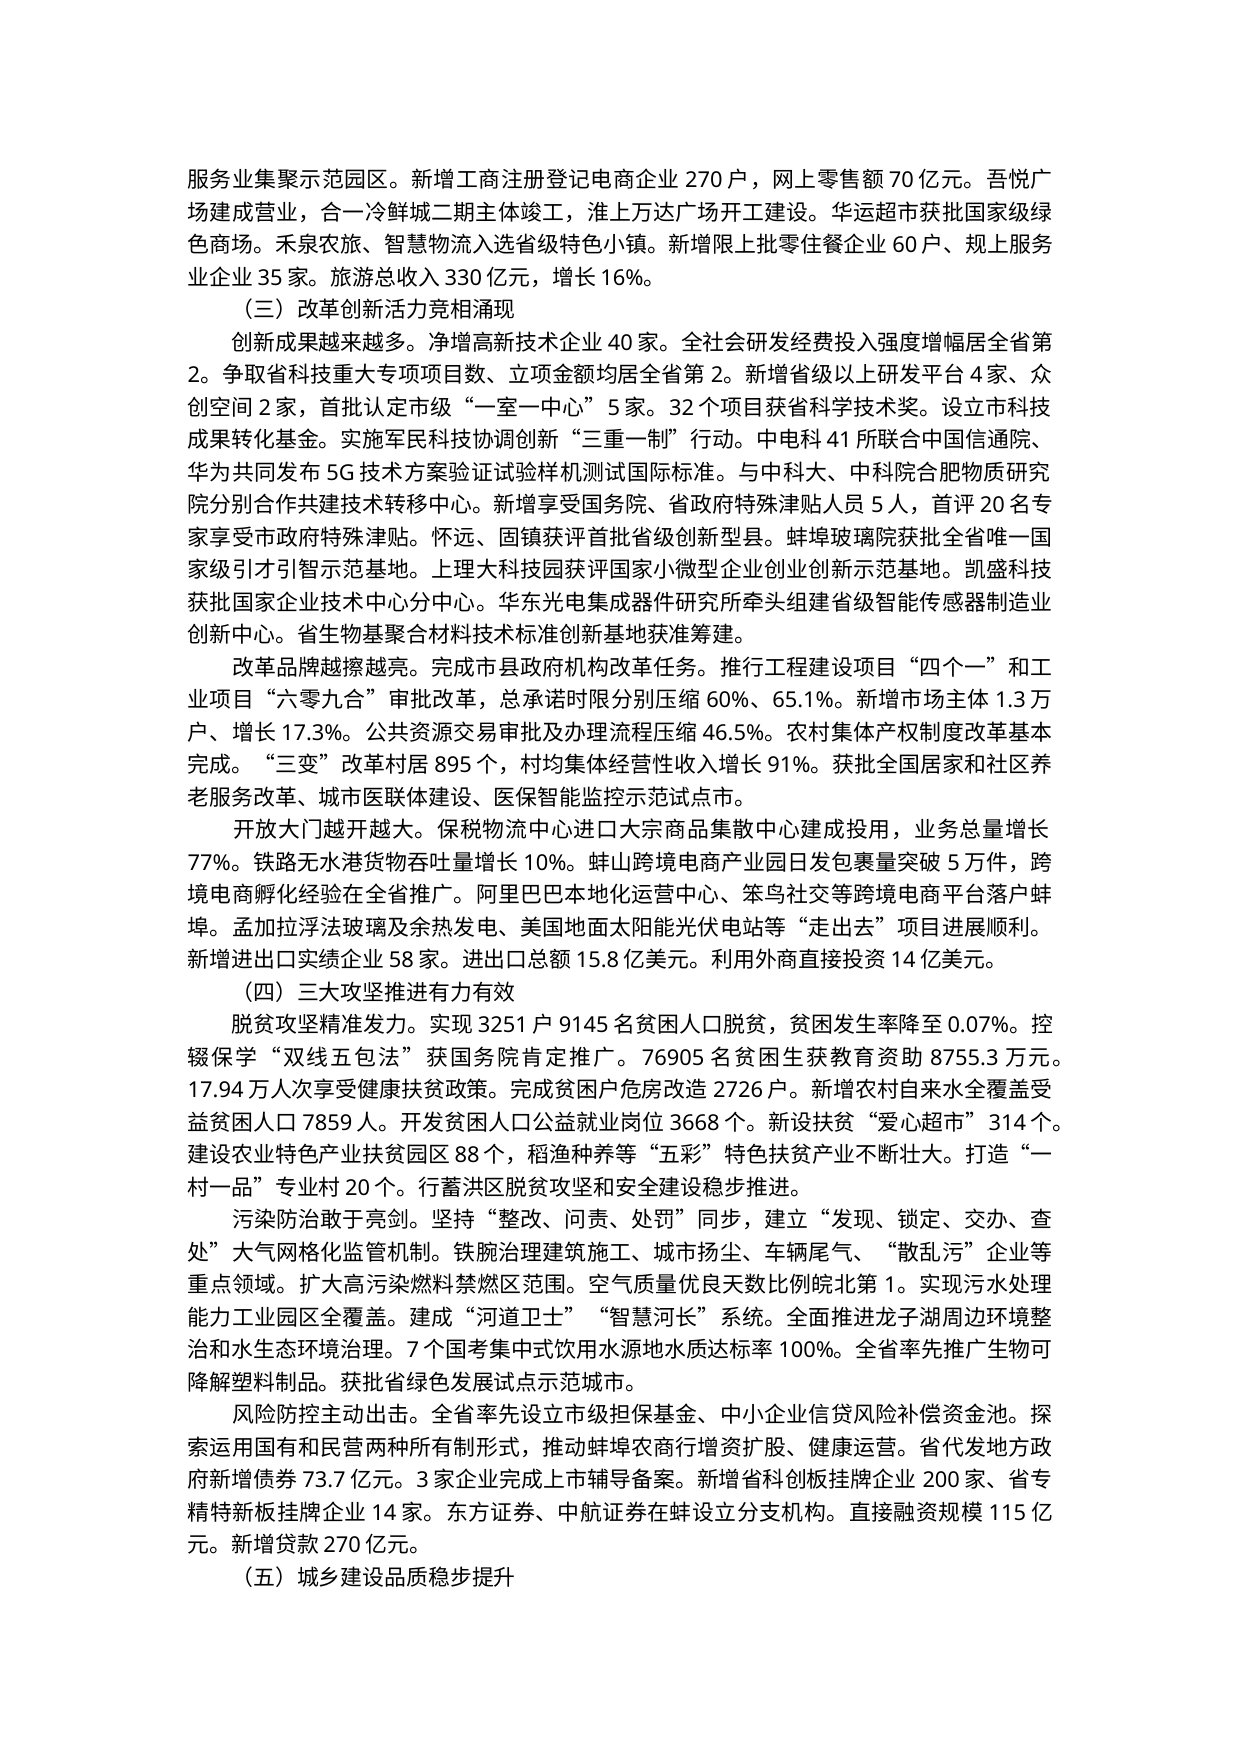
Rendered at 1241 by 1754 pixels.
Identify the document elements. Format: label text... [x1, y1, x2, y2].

text （四）三大攻坚推进有力有效 [187, 974, 1053, 1007]
text （五）城乡建设品质稳步提升 [187, 1559, 1053, 1592]
text （三）改革创新活力竞相涌现 [187, 292, 1053, 324]
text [187, 162, 1053, 292]
text 风险防控主动出击。全省率先设立市级担保基金、中小企业信贷风险补偿资金池。探索运用国有和民营两种所有制形式，推动蚌埠农商行增资扩股、健康运营。省代发地方政府新增债券73.7亿元。3家企业完成上市辅导备案。新增省科创板挂牌企业200家、省专精特新板挂牌企业14家。东方证券、中航证券在蚌设立分支机构。直接融资规模115亿元。新增贷款270亿元。 [187, 1397, 1053, 1559]
text 污染防治敢于亮剑。坚持“整改、问责、处罚”同步，建立“发现、锁定、交办、查处”大气网格化监管机制。铁腕治理建筑施工、城市扬尘、车辆尾气、“散乱污”企业等重点领域。扩大高污染燃料禁燃区范围。空气质量优良天数比例皖北第1。实现污水处理能力工业园区全覆盖。建成“河道卫士”“智慧河长”系统。全面推进龙子湖周边环境整治和水生态环境治理。7个国考集中式饮用水源地水质达标率100%。全省率先推广生物可降解塑料制品。获批省绿色发展试点示范城市。 [187, 1202, 1053, 1397]
text 改革品牌越擦越亮。完成市县政府机构改革任务。推行工程建设项目“四个一”和工业项目“六零九合”审批改革，总承诺时限分别压缩60%、65.1%。新增市场主体1.3万户、增长17.3%。公共资源交易审批及办理流程压缩46.5%。农村集体产权制度改革基本完成。“三变”改革村居895个，村均集体经营性收入增长91%。获批全国居家和社区养老服务改革、城市医联体建设、医保智能监控示范试点市。 [187, 649, 1053, 812]
text 创新成果越来越多。净增高新技术企业40家。全社会研发经费投入强度增幅居全省第2。争取省科技重大专项项目数、立项金额均居全省第2。新增省级以上研发平台4家、众创空间2家，首批认定市级“一室一中心”5家。32个项目获省科学技术奖。设立市科技成果转化基金。实施军民科技协调创新“三重一制”行动。中电科41所联合中国信通院、华为共同发布5G技术方案验证试验样机测试国际标准。与中科大、中科院合肥物质研究院分别合作共建技术转移中心。新增享受国务院、省政府特殊津贴人员5人，首评20名专家享受市政府特殊津贴。怀远、固镇获评首批省级创新型县。蚌埠玻璃院获批全省唯一国家级引才引智示范基地。上理大科技园获评国家小微型企业创业创新示范基地。凯盛科技获批国家企业技术中心分中心。华东光电集成器件研究所牵头组建省级智能传感器制造业创新中心。省生物基聚合材料技术标准创新基地获准筹建。 [187, 324, 1053, 649]
text 脱贫攻坚精准发力。实现3251户9145名贫困人口脱贫，贫困发生率降至0.07%。控辍保学“双线五包法”获国务院肯定推广。76905名贫困生获教育资助8755.3万元。17.94万人次享受健康扶贫政策。完成贫困户危房改造2726户。新增农村自来水全覆盖受益贫困人口7859人。开发贫困人口公益就业岗位3668个。新设扶贫“爱心超市”314个。建设农业特色产业扶贫园区88个，稻渔种养等“五彩”特色扶贫产业不断壮大。打造“一村一品”专业村20个。行蓄洪区脱贫攻坚和安全建设稳步推进。 [187, 1007, 1053, 1202]
text 开放大门越开越大。保税物流中心进口大宗商品集散中心建成投用，业务总量增长77%。铁路无水港货物吞吐量增长10%。蚌山跨境电商产业园日发包裹量突破5万件，跨境电商孵化经验在全省推广。阿里巴巴本地化运营中心、笨鸟社交等跨境电商平台落户蚌埠。孟加拉浮法玻璃及余热发电、美国地面太阳能光伏电站等“走出去”项目进展顺利。新增进出口实绩企业58家。进出口总额15.8亿美元。利用外商直接投资14亿美元。 [187, 812, 1053, 974]
